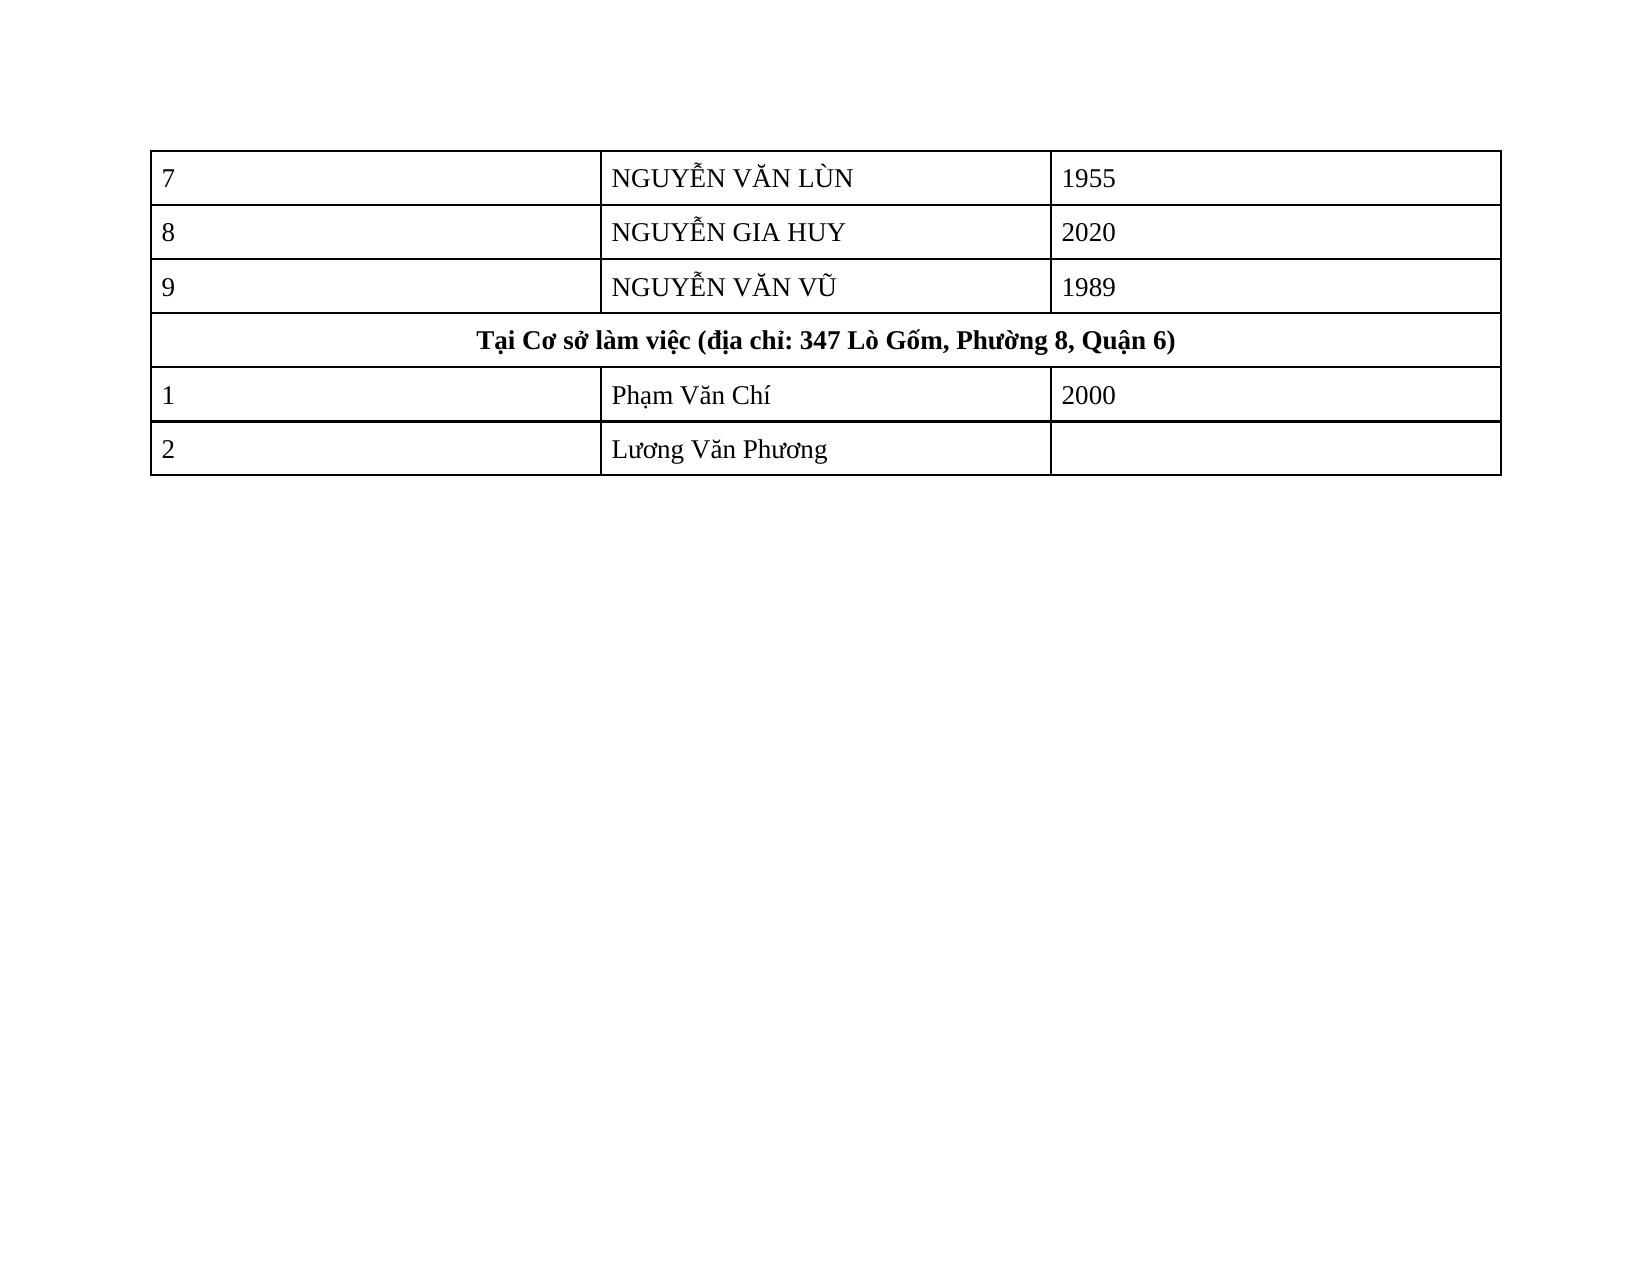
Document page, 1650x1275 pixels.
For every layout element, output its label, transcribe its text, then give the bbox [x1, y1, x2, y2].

table_cell 7 [152, 152, 600, 204]
table_cell 1 [152, 368, 600, 420]
table_cell 1955 [1052, 152, 1500, 204]
table_cell 2 [152, 423, 600, 474]
table_cell NGUYỄN VĂN VŨ [602, 260, 1050, 312]
table_cell NGUYỄN VĂN LÙN [602, 152, 1050, 204]
table_cell NGUYỄN GIA HUY [602, 206, 1050, 258]
table_cell 2020 [1052, 206, 1500, 258]
table_cell 2000 [1052, 368, 1500, 420]
table_cell Tại Cơ sở làm việc (địa chỉ: 347 Lò Gốm, Phường 8, Quận 6) [152, 314, 1500, 366]
table_cell [1052, 423, 1500, 474]
table_cell 8 [152, 206, 600, 258]
table_cell 9 [152, 260, 600, 312]
table_cell Phạm Văn Chí [602, 368, 1050, 420]
table_cell 1989 [1052, 260, 1500, 312]
table_cell Lương Văn Phương [602, 423, 1050, 474]
